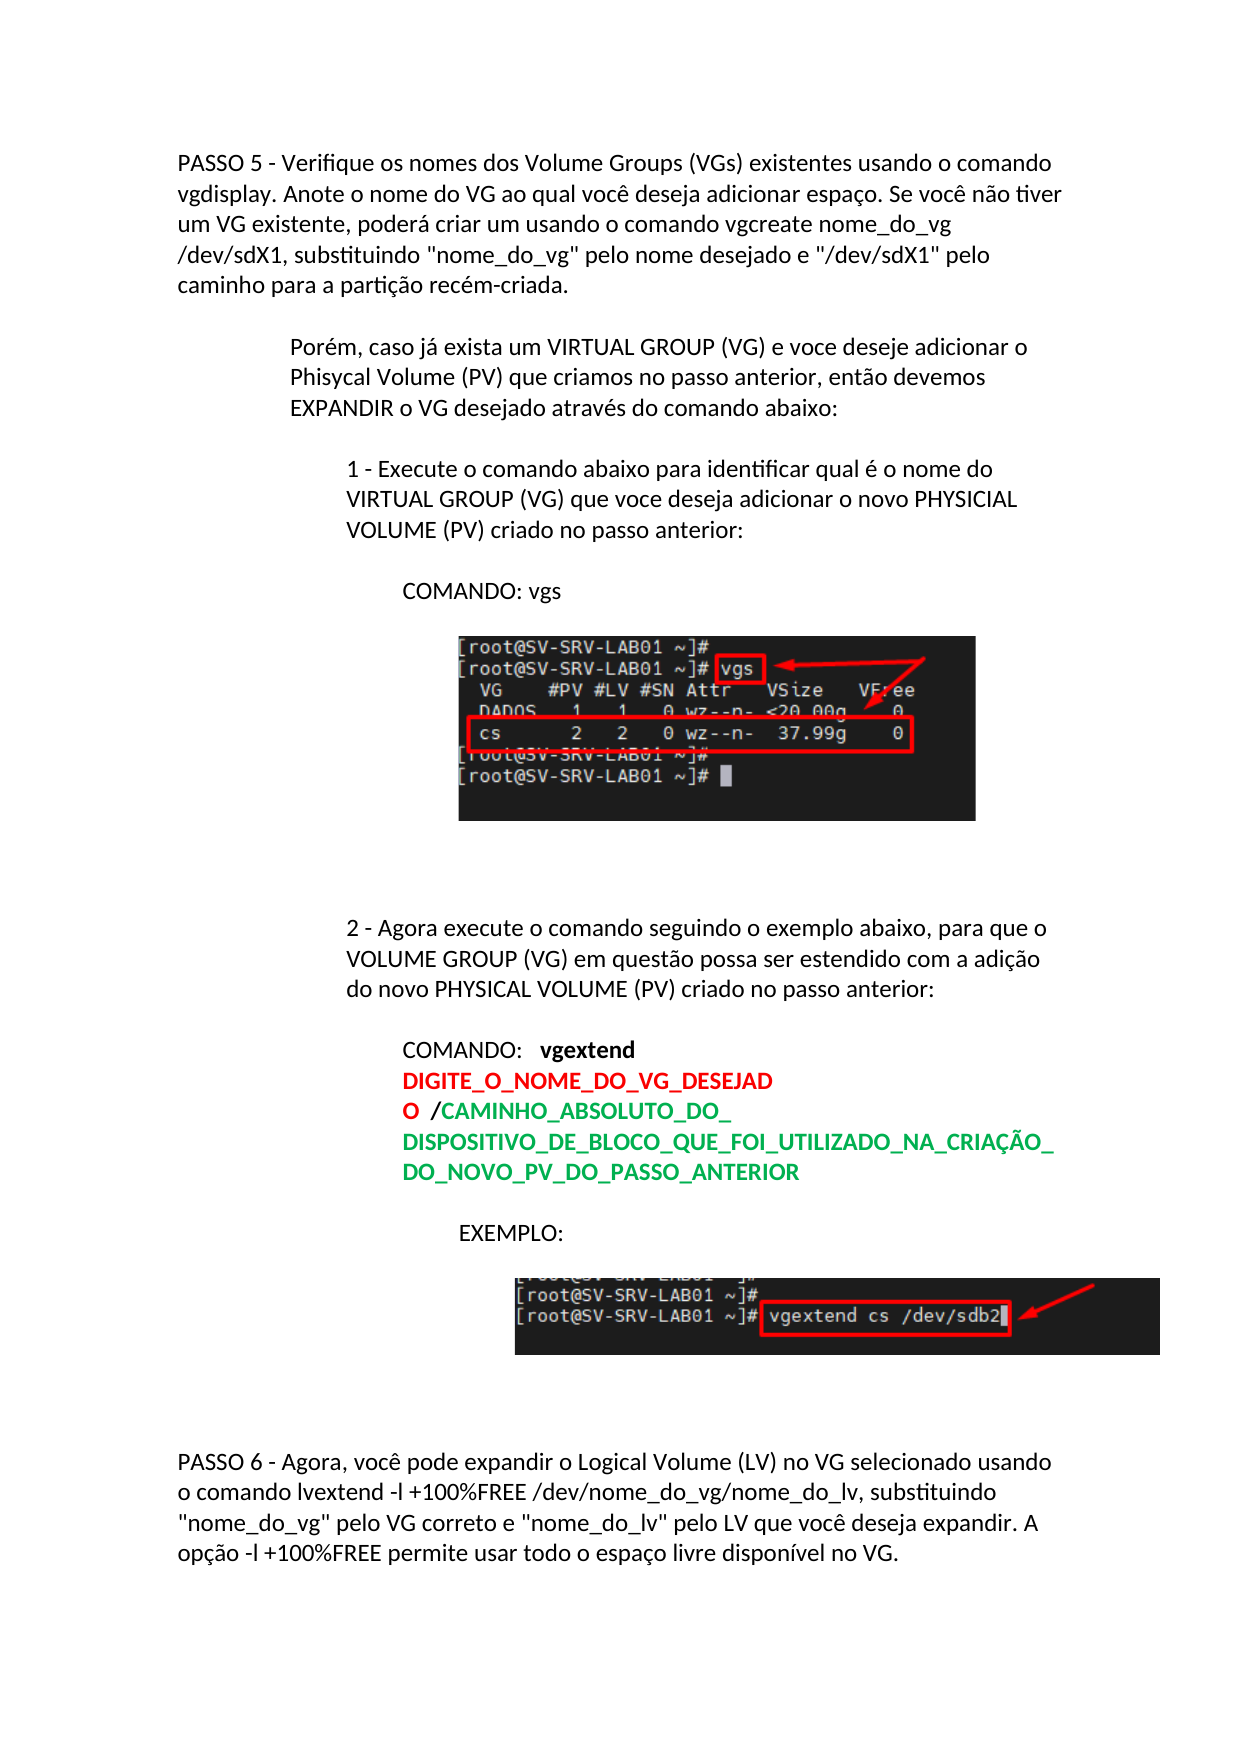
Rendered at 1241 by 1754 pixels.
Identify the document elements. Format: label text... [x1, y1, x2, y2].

text 1 - Execute o comando abaixo para identificar qual é o nome do VIRTUAL GROUP (VG) que voce deseja adicionar o novo PHYSICIAL VOLUME (PV) criado no passo anterior: [346, 453, 1063, 544]
picture [458, 636, 976, 821]
text 2 - Agora execute o comando seguindo o exemplo abaixo, para que o VOLUME GROUP (VG) em questão possa ser estendido com a adição do novo PHYSICAL VOLUME (PV) criado no passo anterior: [346, 912, 1063, 1004]
text PASSO 5 - Verifique os nomes dos Volume Groups (VGs) existentes usando o comando vgdisplay. Anote o nome do VG ao qual você deseja adicionar espaço. Se você não tiver um VG existente, poderá criar um usando o comando vgcreate nome_do_vg /dev/sdX1, substituindo "nome_do_vg" pelo nome desejado e "/dev/sdX1" pelo caminho para a partição recém-criada. [177, 148, 1063, 300]
text PASSO 6 - Agora, você pode expandir o Logical Volume (LV) no VG selecionado usando o comando lvextend -l +100%FREE /dev/nome_do_vg/nome_do_lv, substituindo "nome_do_vg" pelo VG correto e "nome_do_lv" pelo LV que você deseja expandir. A opção -l +100%FREE permite usar todo o espaço livre disponível no VG. [177, 1446, 1063, 1568]
text EXEMPLO: [458, 1217, 1063, 1248]
text COMANDO: vgextend DIGITE_O_NOME_DO_VG_DESEJADO /CAMINHO_ABSOLUTO_DO_ DISPOSITIVO_DE_BLOCO_QUE_FOI_UTILIZADO_NA_CRIAÇÃO_DO_NOVO_PV_DO_PASSO_ANTERIOR [402, 1034, 1063, 1187]
text COMANDO: vgs [402, 575, 1063, 605]
picture [514, 1278, 1160, 1355]
text Porém, caso já exista um VIRTUAL GROUP (VG) e voce deseje adicionar o Phisycal Volume (PV) que criamos no passo anterior, então devemos EXPANDIR o VG desejado através do comando abaixo: [290, 331, 1063, 422]
